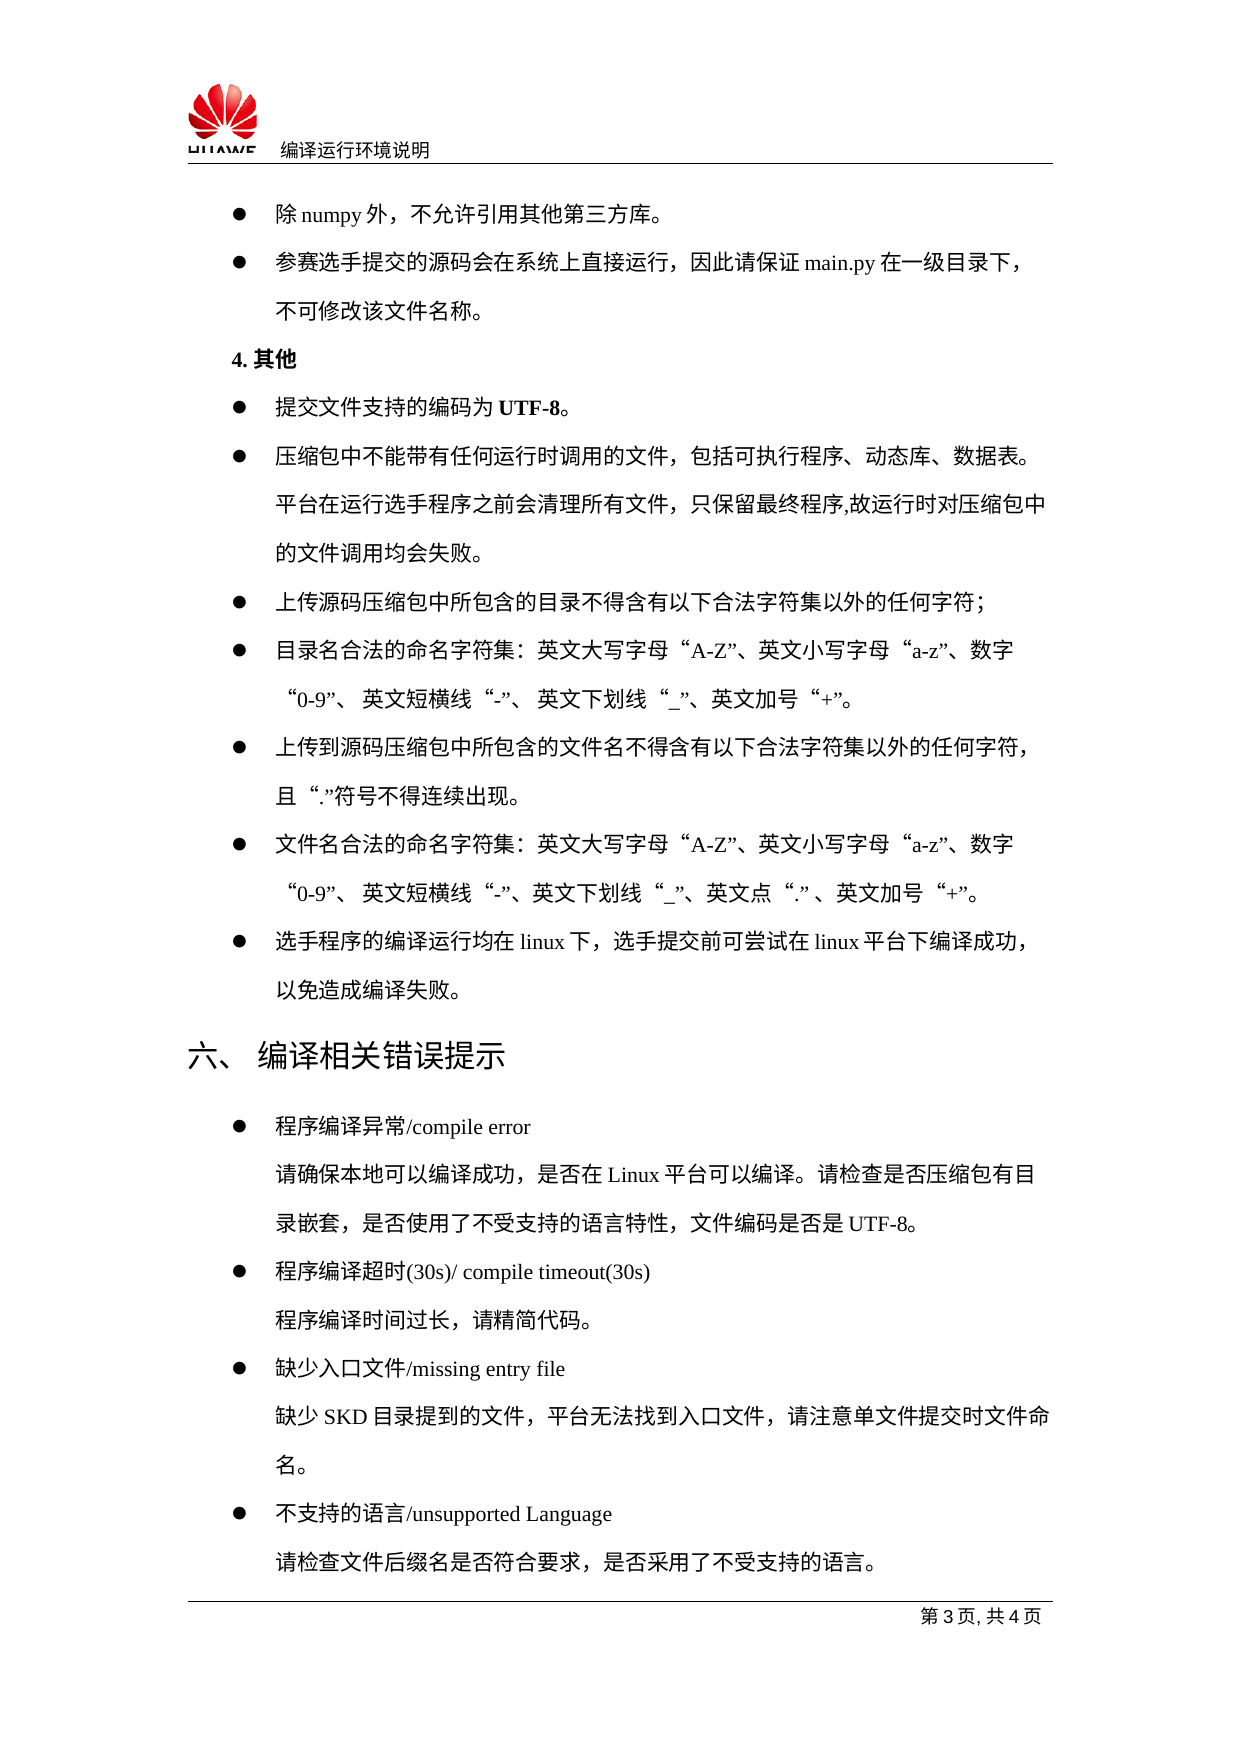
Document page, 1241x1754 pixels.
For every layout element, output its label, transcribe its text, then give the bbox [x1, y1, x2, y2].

list 选手程序的编译运行均在linux下，选手提交前可尝试在linux平台下编译成功，以免造成编译失败。 [231, 924, 1053, 1005]
list 程序编译超时(30s)/ compile timeout(30s) [231, 1254, 1053, 1286]
list 不支持的语言/unsupported Language [231, 1496, 1053, 1528]
list 请检查文件后缀名是否符合要求，是否采用了不受支持的语言。 [275, 1544, 1053, 1577]
list 上传源码压缩包中所包含的目录不得含有以下合法字符集以外的任何字符； [231, 584, 1053, 617]
list 压缩包中不能带有任何运行时调用的文件，包括可执行程序、动态库、数据表。平台在运行选手程序之前会清理所有文件，只保留最终程序,故运行时对压缩包中的文件调用均会失败。 [231, 438, 1053, 568]
list 提交文件支持的编码为UTF-8。 [231, 390, 1053, 422]
list 上传到源码压缩包中所包含的文件名不得含有以下合法字符集以外的任何字符，且“.”符号不得连续出现。 [231, 729, 1053, 811]
list 程序编译时间过长，请精简代码。 [275, 1302, 1053, 1335]
picture [188, 84, 257, 153]
text 六、 编译相关错误提示 [187, 1021, 1053, 1086]
list 目录名合法的命名字符集：英文大写字母“A-Z”、英文小写字母“a-z”、数字“0-9”、 英文短横线“-”、 英文下划线“_”、英文加号“+”。 [231, 632, 1053, 714]
list 除numpy外，不允许引用其他第三方库。 [231, 196, 1053, 229]
list 缺少 SKD目录提到的文件，平台无法找到入口文件，请注意单文件提交时文件命名。 [275, 1399, 1053, 1480]
text 4. 其他 [187, 342, 1053, 374]
list 文件名合法的命名字符集：英文大写字母“A-Z”、英文小写字母“a-z”、数字“0-9”、 英文短横线“-”、英文下划线“_”、英文点“.” 、英文加号“+”。 [231, 827, 1053, 908]
list 程序编译异常/compile error [231, 1108, 1053, 1141]
list 缺少入口文件/missing entry file [231, 1351, 1053, 1383]
list 参赛选手提交的源码会在系统上直接运行，因此请保证main.py在一级目录下，不可修改该文件名称。 [231, 244, 1053, 326]
list 请确保本地可以编译成功，是否在Linux平台可以编译。请检查是否压缩包有目录嵌套，是否使用了不受支持的语言特性，文件编码是否是UTF-8。 [275, 1157, 1053, 1238]
